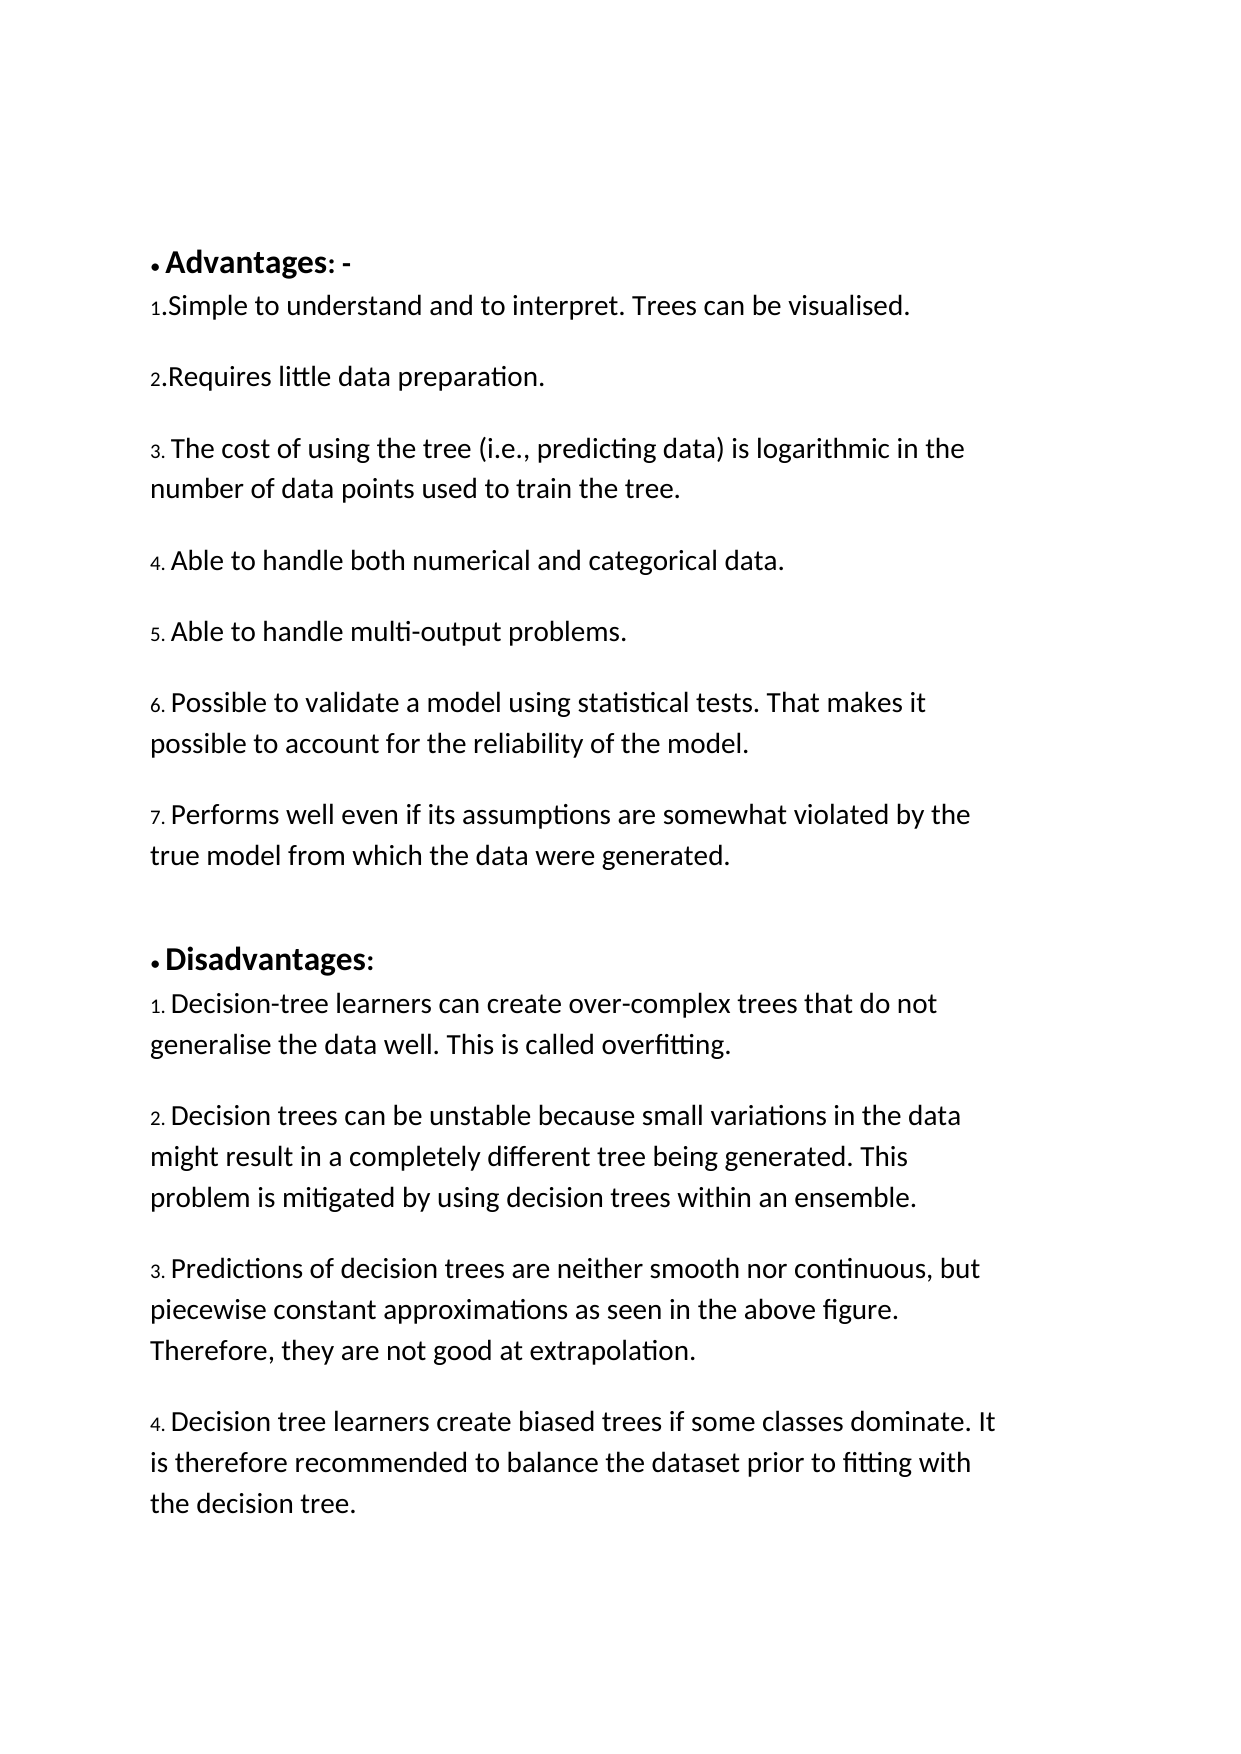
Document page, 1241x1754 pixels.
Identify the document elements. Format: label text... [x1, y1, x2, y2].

text 1.Simple to understand and to interpret. Trees can be visualised. [150, 287, 1090, 323]
text number of data points used to train the tree. [150, 471, 1090, 506]
text 7. Performs well even if its assumptions are somewhat violated by the [150, 796, 1090, 832]
text 2.Requires little data preparation. [150, 358, 1090, 394]
text 1. Decision-tree learners can create over-complex trees that do not [150, 985, 1090, 1021]
text 3. The cost of using the tree (i.e., predicting data) is logarithmic in the [150, 430, 1090, 465]
text 4. Decision tree learners create biased trees if some classes dominate. It [150, 1403, 1090, 1439]
text 2. Decision trees can be unstable because small variations in the data [150, 1097, 1090, 1133]
text possible to account for the reliability of the model. [150, 725, 1090, 761]
text • Advantages: - [150, 241, 1090, 281]
text Therefore, they are not good at extrapolation. [150, 1332, 1090, 1368]
text is therefore recommended to balance the dataset prior to fitting with [150, 1444, 1090, 1480]
text generalise the data well. This is called overfitting. [150, 1026, 1090, 1062]
text 6. Possible to validate a model using statistical tests. That makes it [150, 684, 1090, 720]
text 3. Predictions of decision trees are neither smooth nor continuous, but [150, 1250, 1090, 1286]
text true model from which the data were generated. [150, 837, 1090, 873]
text • Disadvantages: [150, 938, 1090, 979]
text the decision tree. [150, 1485, 1090, 1521]
text piecewise constant approximations as seen in the above figure. [150, 1291, 1090, 1327]
text 4. Able to handle both numerical and categorical data. [150, 542, 1090, 577]
text 5. Able to handle multi-output problems. [150, 613, 1090, 648]
text problem is mitigated by using decision trees within an ensemble. [150, 1179, 1090, 1215]
text might result in a completely different tree being generated. This [150, 1138, 1090, 1174]
